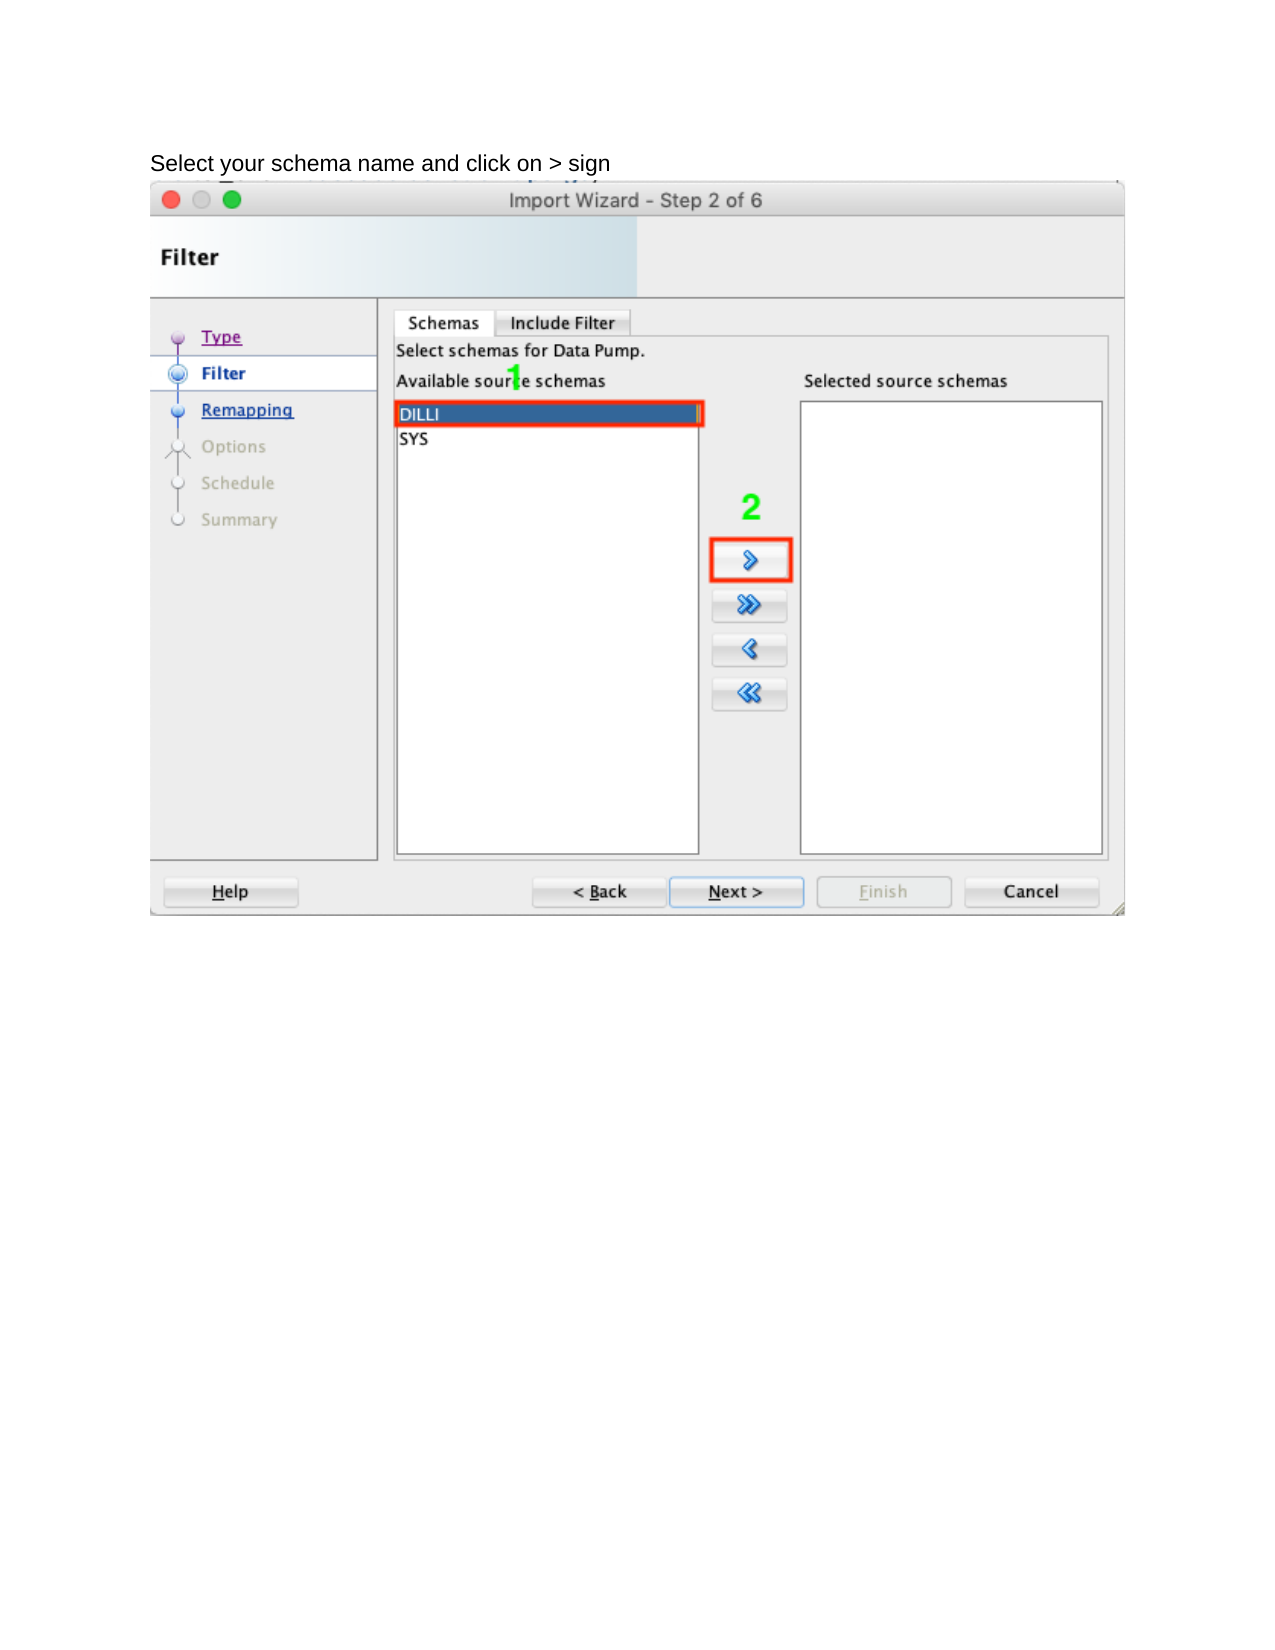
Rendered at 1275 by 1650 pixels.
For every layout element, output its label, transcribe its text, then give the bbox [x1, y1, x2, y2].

text Select your schema name and click on > sign [150, 150, 1125, 180]
picture [150, 180, 1125, 916]
